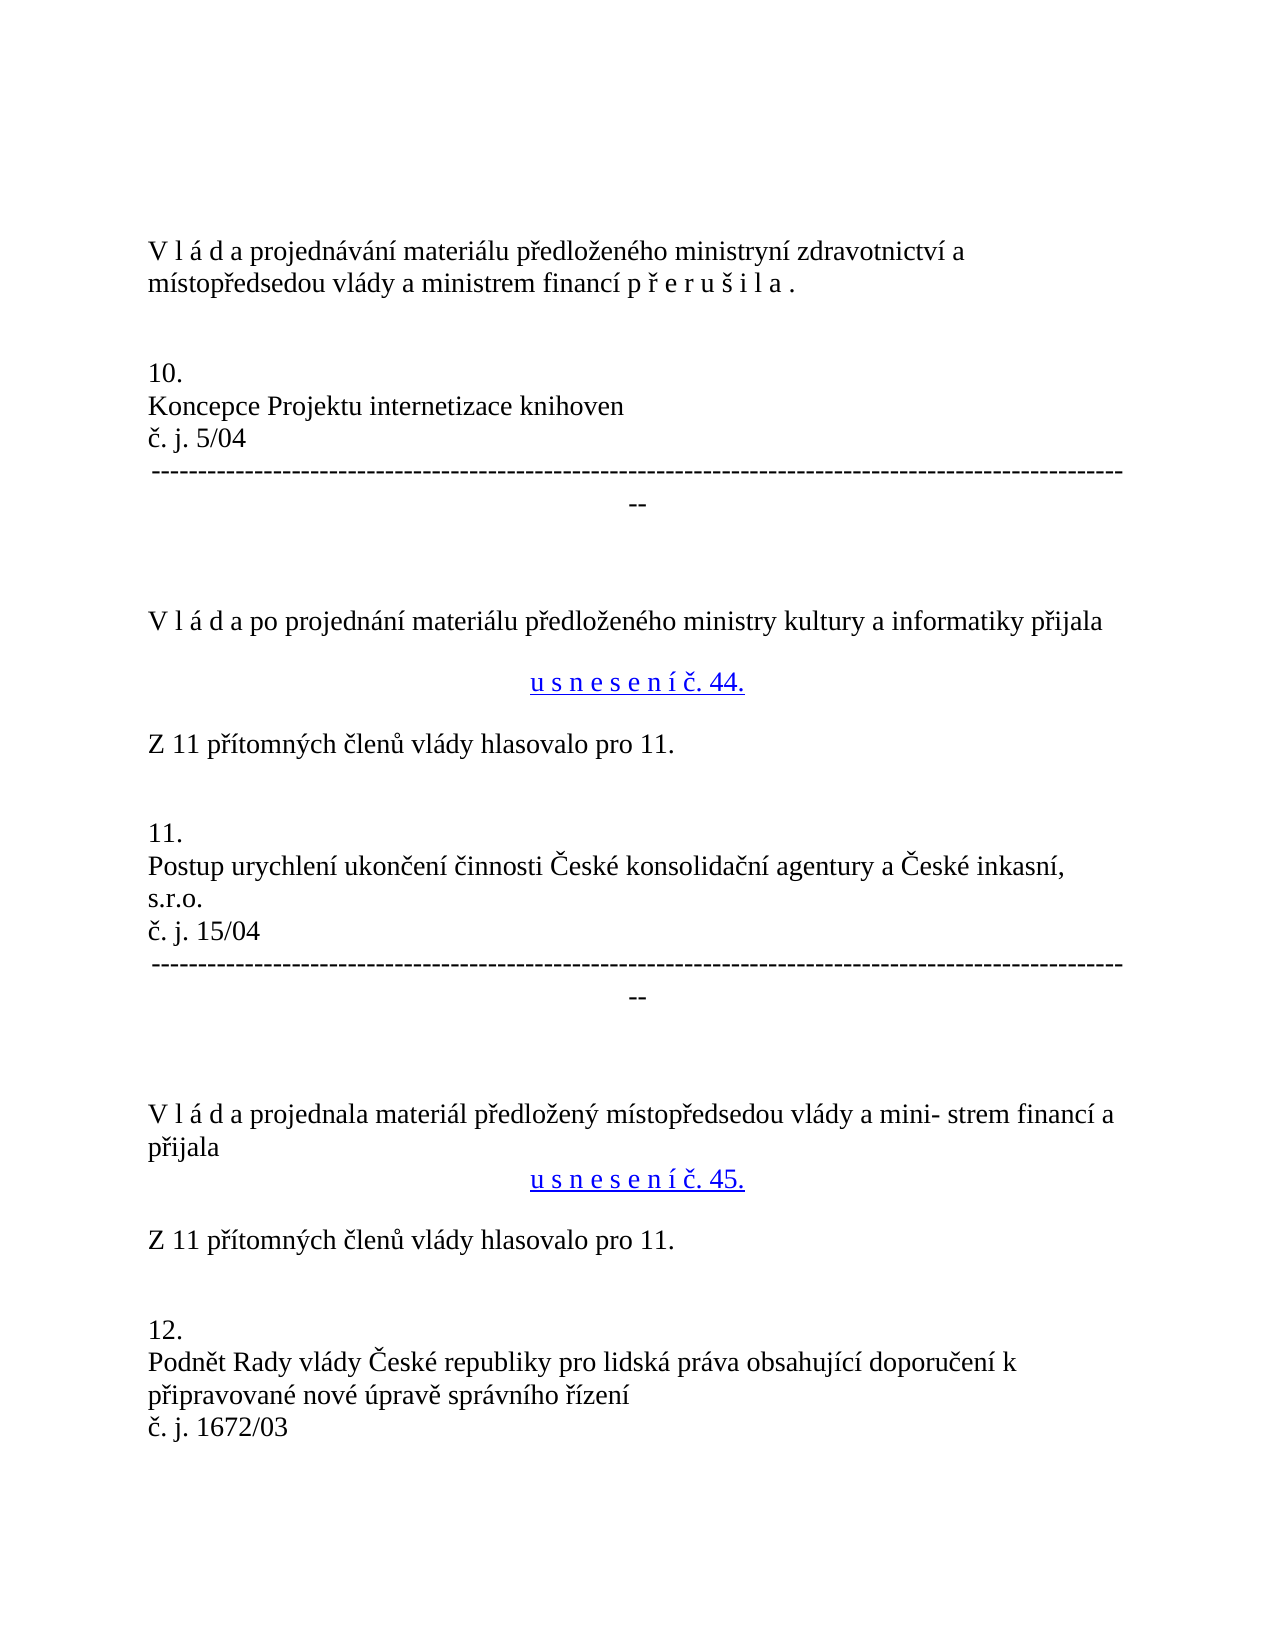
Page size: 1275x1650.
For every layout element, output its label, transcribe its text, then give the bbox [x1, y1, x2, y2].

text u s n e s e n í č. 45. [148, 1162, 1127, 1194]
text ---------------------------------------------------------------------------------------------------------- [148, 946, 1127, 1011]
text u s n e s e n í č. 44. [148, 637, 1127, 698]
text V l á d a po projednání materiálu předloženého ministry kultury a informatiky přijala [148, 518, 1127, 637]
text Z 11 přítomných členů vlády hlasovalo pro 11. 11. Postup urychlení ukončení činnosti České konsolidační agentury a České inkasní, s.r.o. č. j. 15/04 [148, 698, 1127, 946]
text Z 11 přítomných členů vlády hlasovalo pro 11. 12. Podnět Rady vlády České republiky pro lidská práva obsahující doporučení k připravované nové úpravě správního řízení č. j. 1672/03 [148, 1194, 1127, 1443]
text V l á d a projednávání materiálu předloženého ministryní zdravotnictví a místopředsedou vlády a ministrem financí p ř e r u š i l a . 10. Koncepce Projektu internetizace knihoven č. j. 5/04 [148, 148, 1127, 453]
text V l á d a projednala materiál předložený místopředsedou vlády a mini- strem financí a přijala [148, 1011, 1127, 1162]
text ---------------------------------------------------------------------------------------------------------- [148, 453, 1127, 518]
